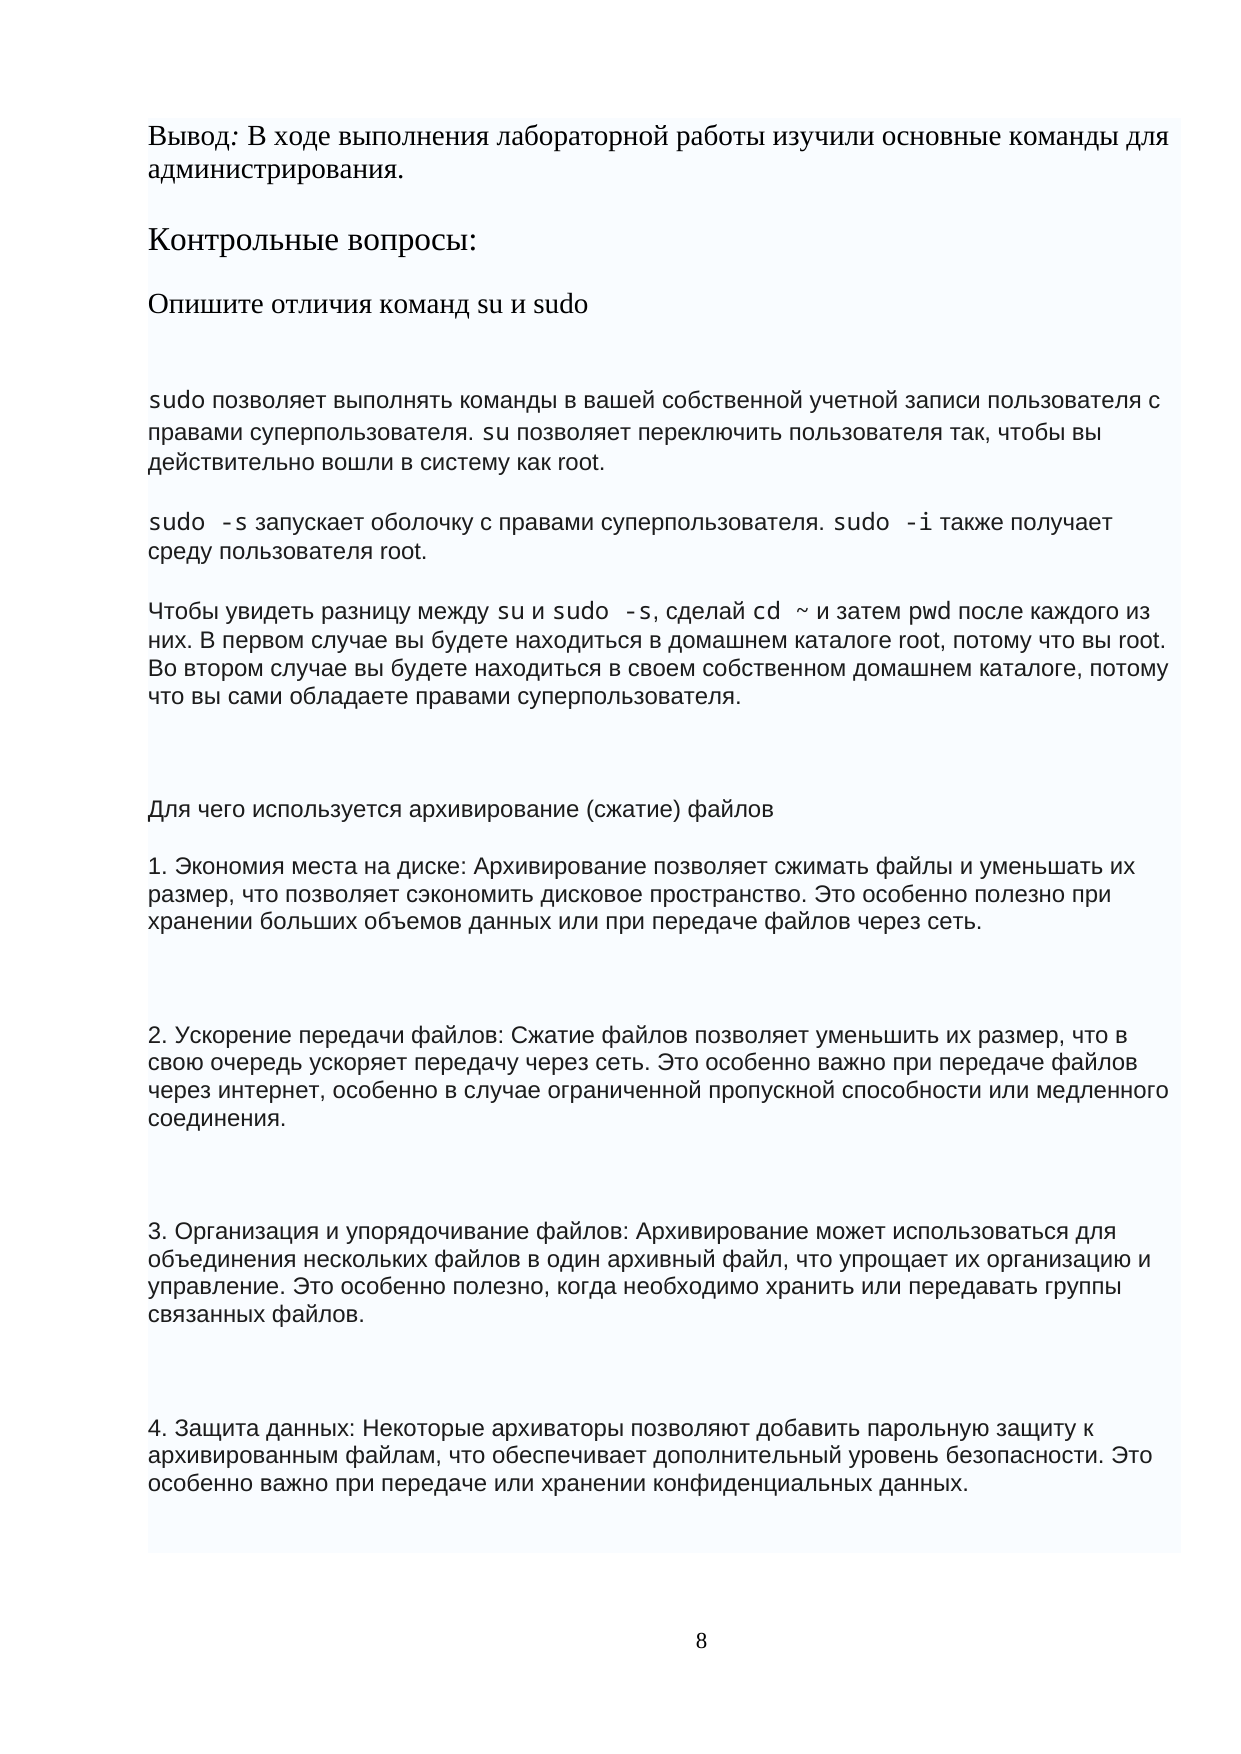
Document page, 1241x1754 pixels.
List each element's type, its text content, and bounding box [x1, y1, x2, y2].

text 4. Защита данных: Некоторые архиваторы позволяют добавить парольную защиту к архивированным файлам, что обеспечивает дополнительный уровень безопасности. Это особенно важно при передаче или хранении конфиденциальных данных. [148, 1413, 1181, 1496]
text 1. Экономия места на диске: Архивирование позволяет сжимать файлы и уменьшать их размер, что позволяет сэкономить дисковое пространство. Это особенно полезно при хранении больших объемов данных или при передаче файлов через сеть. [148, 852, 1181, 935]
text Вывод: В ходе выполнения лабораторной работы изучили основные команды для администрирования. Контрольные вопросы: [148, 118, 1181, 257]
text 2. Ускорение передачи файлов: Сжатие файлов позволяет уменьшить их размер, что в свою очередь ускоряет передачу через сеть. Это особенно важно при передаче файлов через интернет, особенно в случае ограниченной пропускной способности или медленного соединения. [148, 1021, 1181, 1131]
text sudo позволяет выполнять команды в вашей собственной учетной записи пользователя с правами суперпользователя. su позволяет переключить пользователя так, чтобы вы действительно вошли в систему как root. [148, 349, 1181, 475]
text Чтобы увидеть разницу между su и sudo -s, сделай cd ~ и затем pwd после каждого из них. В первом случае вы будете находиться в домашнем каталоге root, потому что вы root. Во втором случае вы будете находиться в своем собственном домашнем каталоге, потому что вы сами обладаете правами суперпользователя. [148, 594, 1181, 709]
text Опишите отличия команд su и sudo [148, 286, 1181, 320]
text 3. Организация и упорядочивание файлов: Архивирование может использоваться для объединения нескольких файлов в один архивный файл, что упрощает их организацию и управление. Это особенно полезно, когда необходимо хранить или передавать группы связанных файлов. [148, 1217, 1181, 1327]
text sudo -s запускает оболочку с правами суперпользователя. sudo -i также получает среду пользователя root. [148, 504, 1181, 565]
text Для чего используется архивирование (сжатие) файлов [148, 795, 1181, 823]
